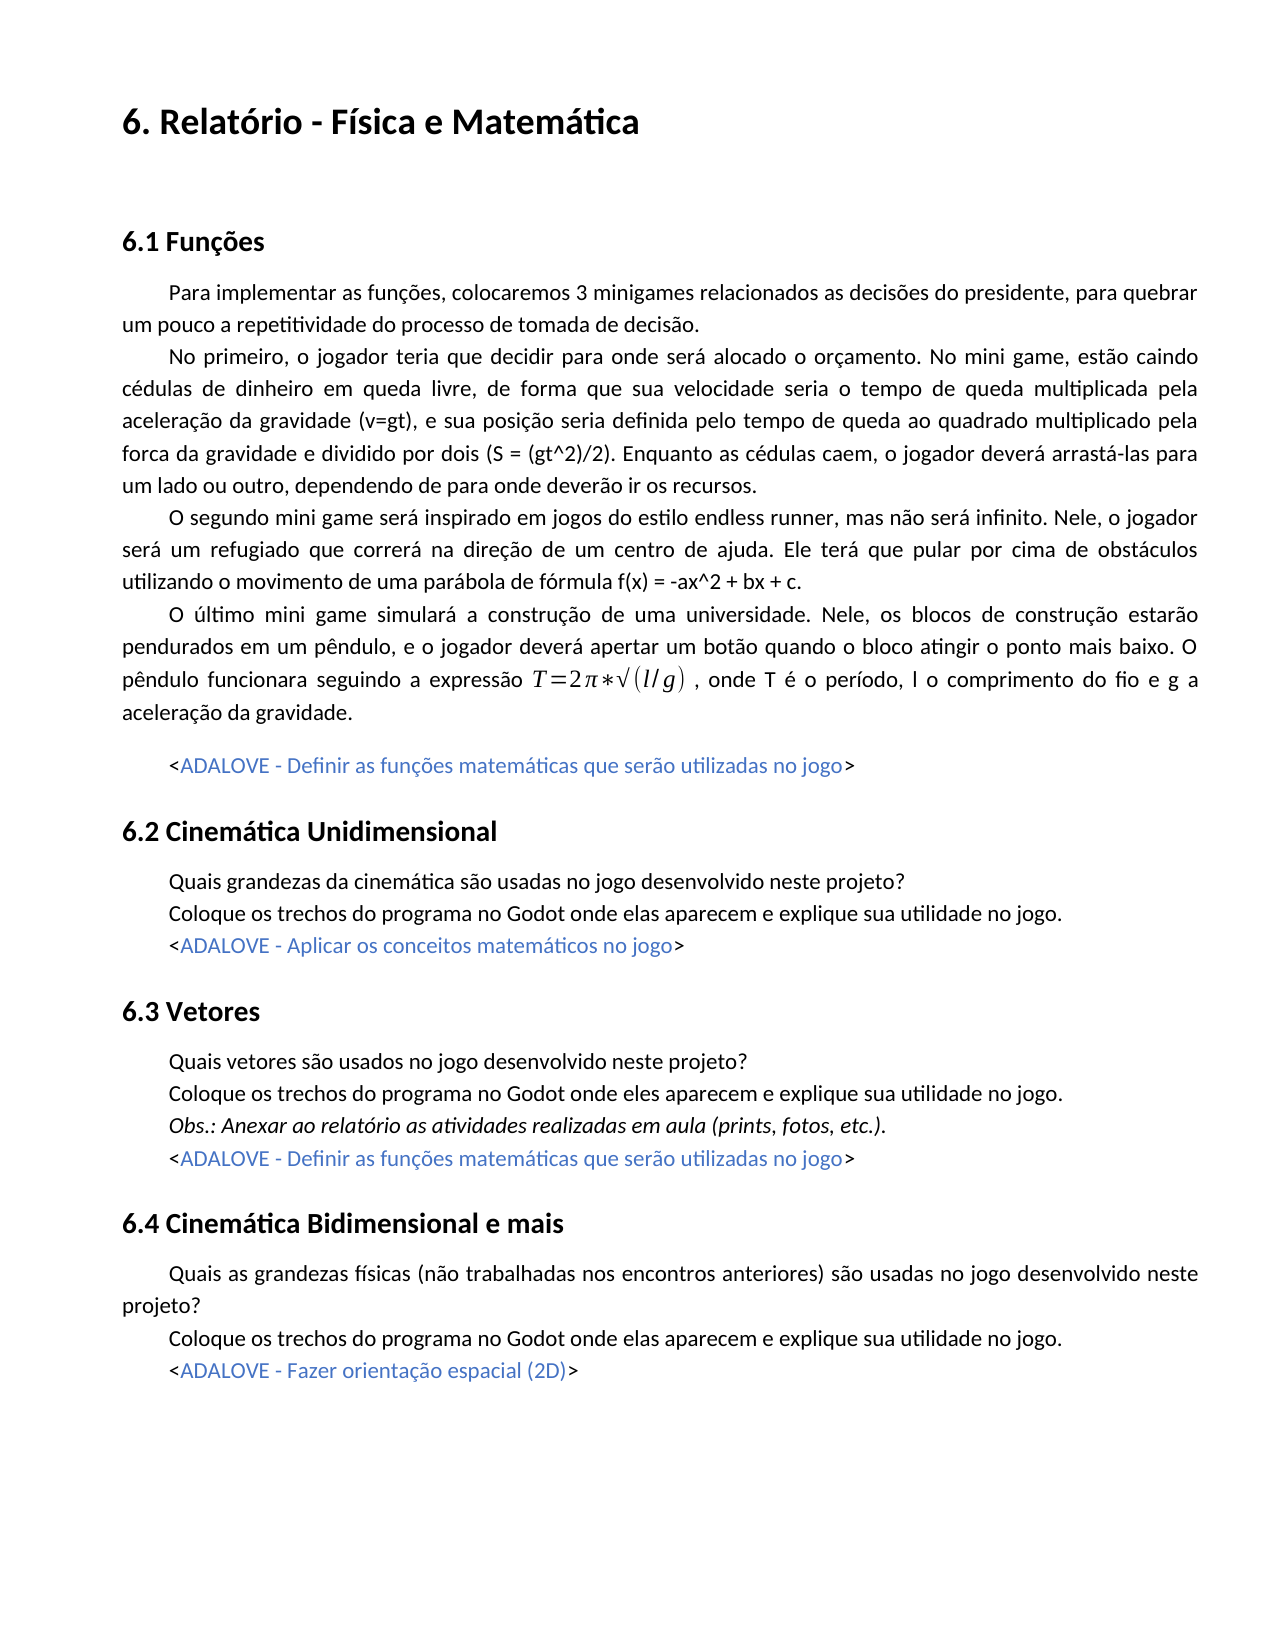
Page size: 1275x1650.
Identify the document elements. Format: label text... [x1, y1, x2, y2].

text Obs.: Anexar ao relatório as atividades realizadas em aula (prints, fotos, etc.). [122, 1111, 1200, 1139]
text 6.4 Cinemática Bidimensional e mais [122, 1205, 1200, 1241]
text 6.2 Cinemática Unidimensional [122, 813, 1200, 848]
text O último mini game simulará a construção de uma universidade. Nele, os blocos de construção estarão pendurados em um pêndulo, e o jogador deverá apertar um botão quando o bloco atingir o ponto mais baixo. O pêndulo funcionara seguindo a expressão , onde T é o período, l o comprimento do fio e g a aceleração da gravidade. [122, 600, 1200, 726]
text Quais grandezas da cinemática são usadas no jogo desenvolvido neste projeto? [122, 867, 1200, 895]
text <ADALOVE - Fazer orientação espacial (2D)> [169, 1356, 1200, 1384]
text Coloque os trechos do programa no Godot onde eles aparecem e explique sua utilidade no jogo. [122, 1079, 1200, 1107]
text Quais vetores são usados no jogo desenvolvido neste projeto? [122, 1047, 1200, 1075]
text 6. Relatório - Física e Matemática [122, 98, 1200, 143]
text 6.1 Funções [122, 223, 1200, 259]
text No primeiro, o jogador teria que decidir para onde será alocado o orçamento. No mini game, estão caindo cédulas de dinheiro em queda livre, de forma que sua velocidade seria o tempo de queda multiplicada pela aceleração da gravidade (v=gt), e sua posição seria definida pelo tempo de queda ao quadrado multiplicado pela forca da gravidade e dividido por dois (S = (gt^2)/2). Enquanto as cédulas caem, o jogador deverá arrastá-las para um lado ou outro, dependendo de para onde deverão ir os recursos. [122, 342, 1200, 499]
text <ADALOVE - Aplicar os conceitos matemáticos no jogo> [122, 931, 1200, 959]
text Para implementar as funções, colocaremos 3 minigames relacionados as decisões do presidente, para quebrar um pouco a repetitividade do processo de tomada de decisão. [122, 278, 1200, 338]
text <ADALOVE - Definir as funções matemáticas que serão utilizadas no jogo> [122, 751, 1200, 779]
text Quais as grandezas físicas (não trabalhadas nos encontros anteriores) são usadas no jogo desenvolvido neste projeto? [122, 1259, 1200, 1319]
text Coloque os trechos do programa no Godot onde elas aparecem e explique sua utilidade no jogo. [122, 1324, 1200, 1352]
text Coloque os trechos do programa no Godot onde elas aparecem e explique sua utilidade no jogo. [122, 899, 1200, 927]
text <ADALOVE - Definir as funções matemáticas que serão utilizadas no jogo> [122, 1144, 1200, 1172]
text O segundo mini game será inspirado em jogos do estilo endless runner, mas não será infinito. Nele, o jogador será um refugiado que correrá na direção de um centro de ajuda. Ele terá que pular por cima de obstáculos utilizando o movimento de uma parábola de fórmula f(x) = -ax^2 + bx + c. [122, 503, 1200, 596]
text 6.3 Vetores [122, 993, 1200, 1028]
